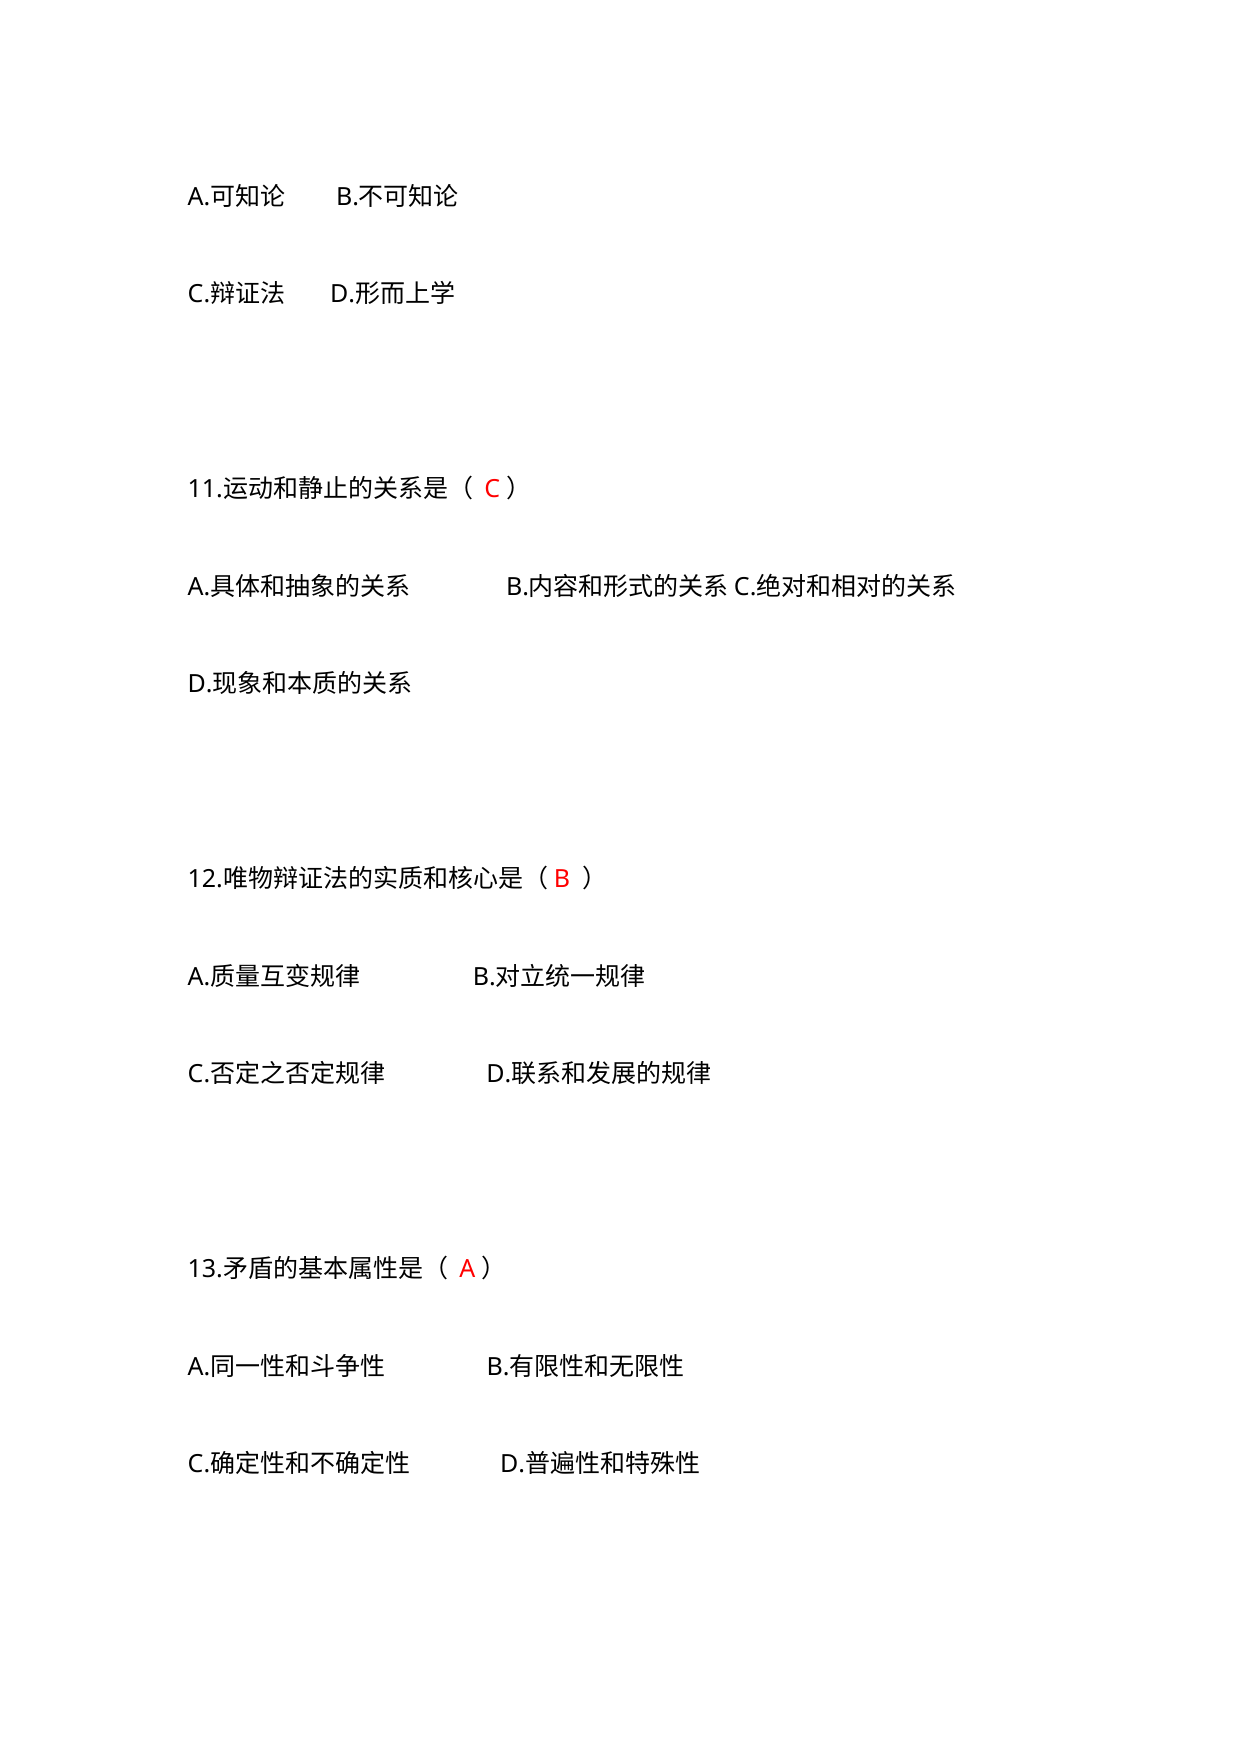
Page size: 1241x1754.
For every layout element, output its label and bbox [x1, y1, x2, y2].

text [187, 162, 1053, 1494]
